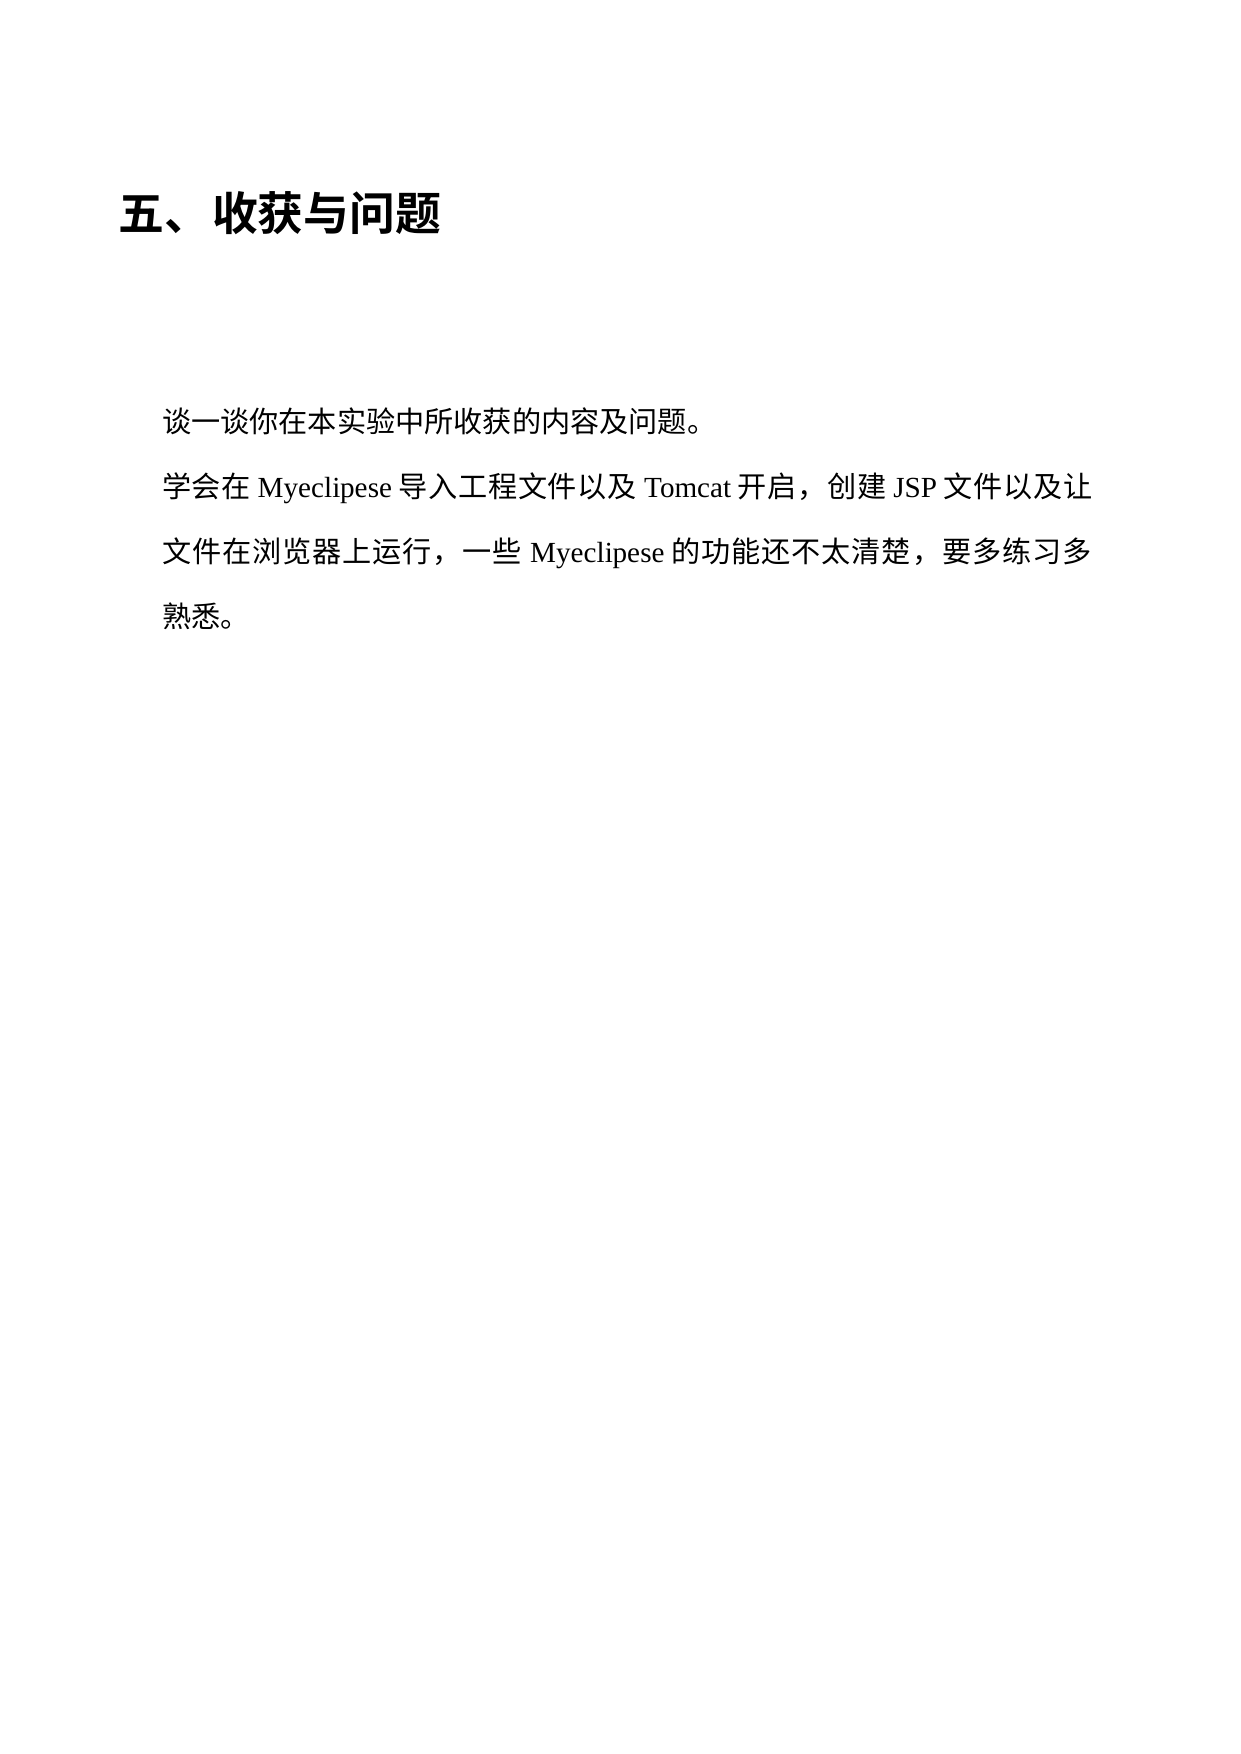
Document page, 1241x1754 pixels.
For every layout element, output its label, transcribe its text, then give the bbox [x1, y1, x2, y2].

text 谈一谈你在本实验中所收获的内容及问题。 [162, 387, 1093, 452]
subtitle 收获与问题 [118, 162, 1093, 259]
text 学会在Myeclipese导入工程文件以及Tomcat开启，创建JSP文件以及让文件在浏览器上运行，一些Myeclipese的功能还不太清楚，要多练习多熟悉。 [162, 452, 1093, 647]
